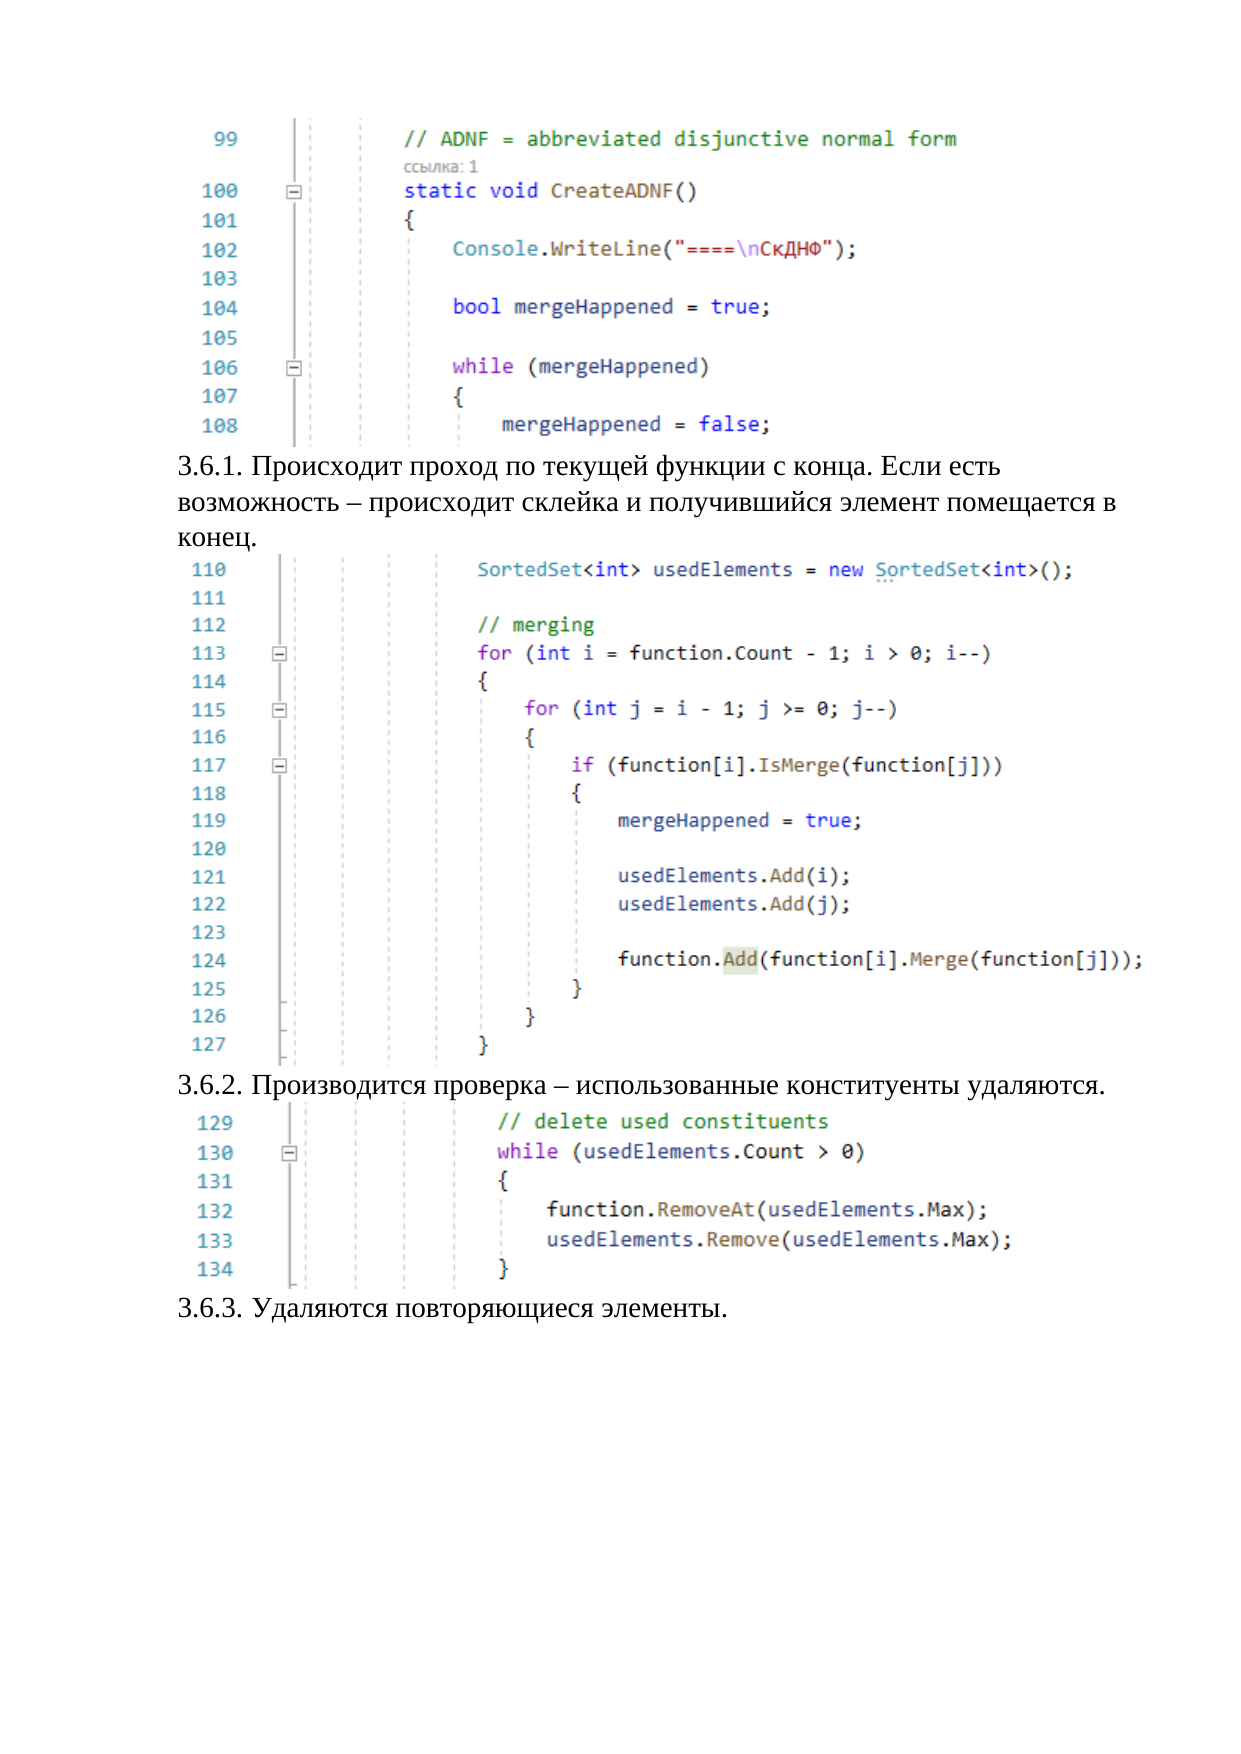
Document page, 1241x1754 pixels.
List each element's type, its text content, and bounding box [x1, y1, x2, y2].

list Производится проверка – использованные конституенты удаляются. [177, 1067, 1152, 1101]
list Удаляются повторяющиеся элементы. [177, 1291, 1152, 1324]
picture [177, 554, 1152, 1066]
picture [177, 118, 968, 447]
list Происходит проход по текущей функции с конца. Если есть возможность – происходит склейка и получившийся элемент помещается в конец. [177, 448, 1152, 553]
picture [177, 1102, 1020, 1289]
